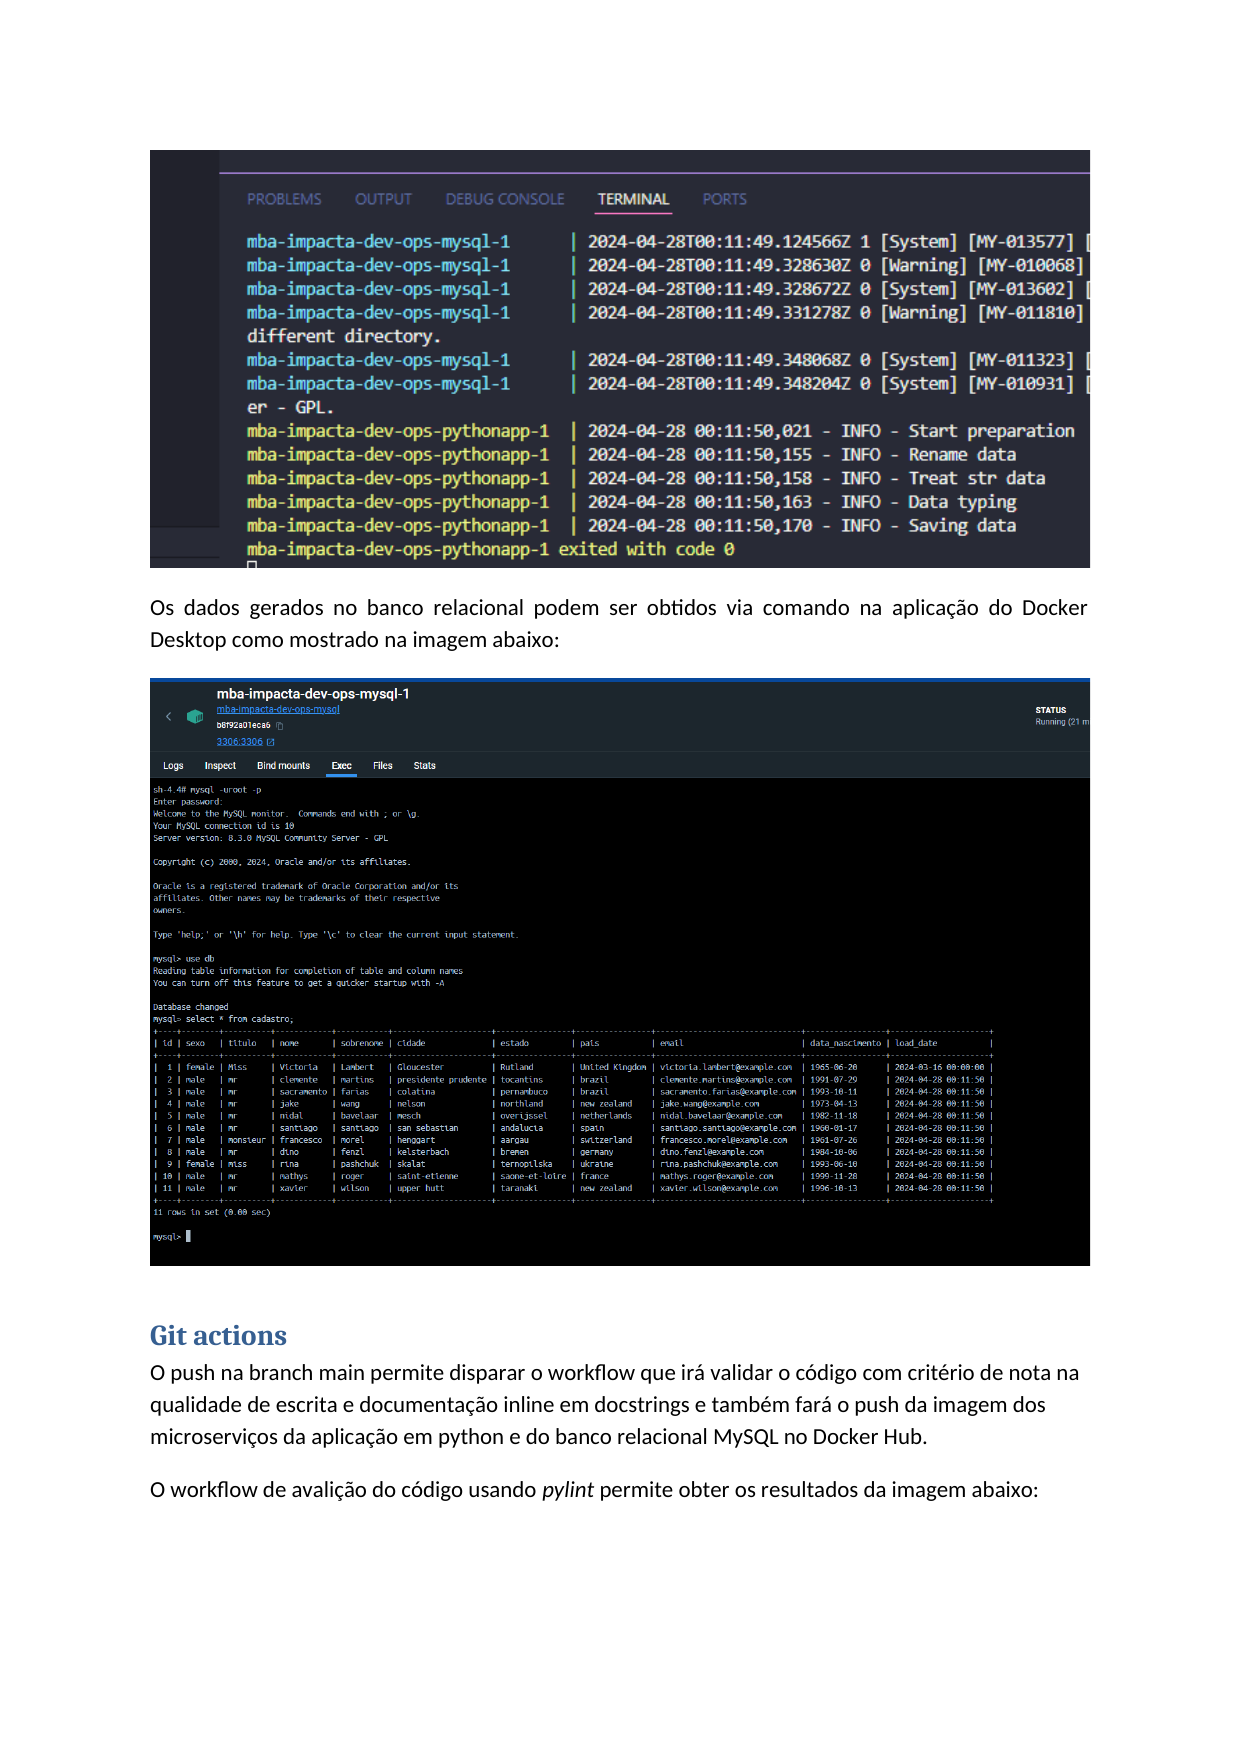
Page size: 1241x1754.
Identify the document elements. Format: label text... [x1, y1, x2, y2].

subtitle Git actions [150, 1319, 1090, 1353]
text O push na branch main permite disparar o workflow que irá validar o código com critério de nota na qualidade de escrita e documentação inline em docstrings e também fará o push da imagem dos microserviços da aplicação em python e do banco relacional MySQL no Docker Hub. [150, 1358, 1090, 1450]
picture [150, 150, 1091, 568]
text Os dados gerados no banco relacional podem ser obtidos via comando na aplicação do Docker Desktop como mostrado na imagem abaixo: [150, 593, 1090, 653]
picture [150, 678, 1091, 1266]
text O workflow de avalição do código usando pylint permite obter os resultados da imagem abaixo: [150, 1475, 1090, 1503]
